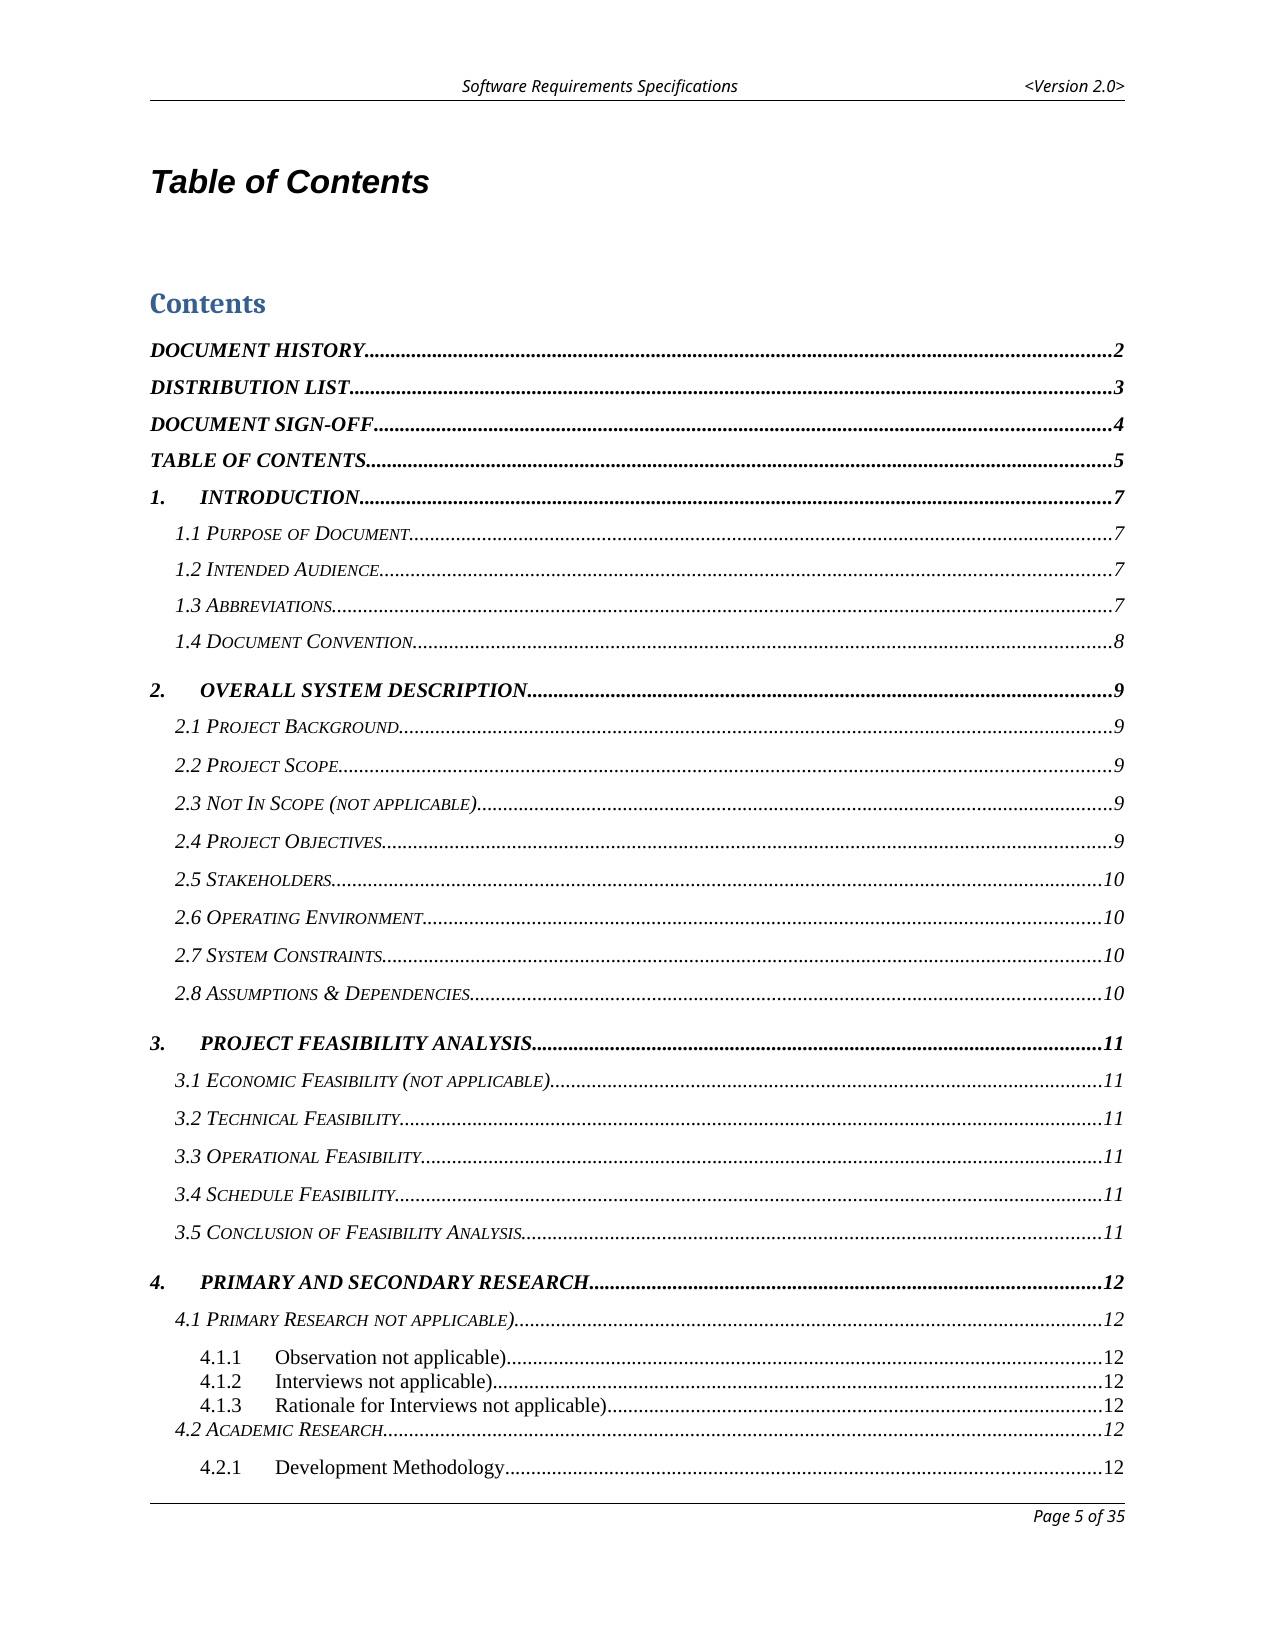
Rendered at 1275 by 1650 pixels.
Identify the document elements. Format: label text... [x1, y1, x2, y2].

subtitle Table of Contents [150, 162, 1125, 201]
